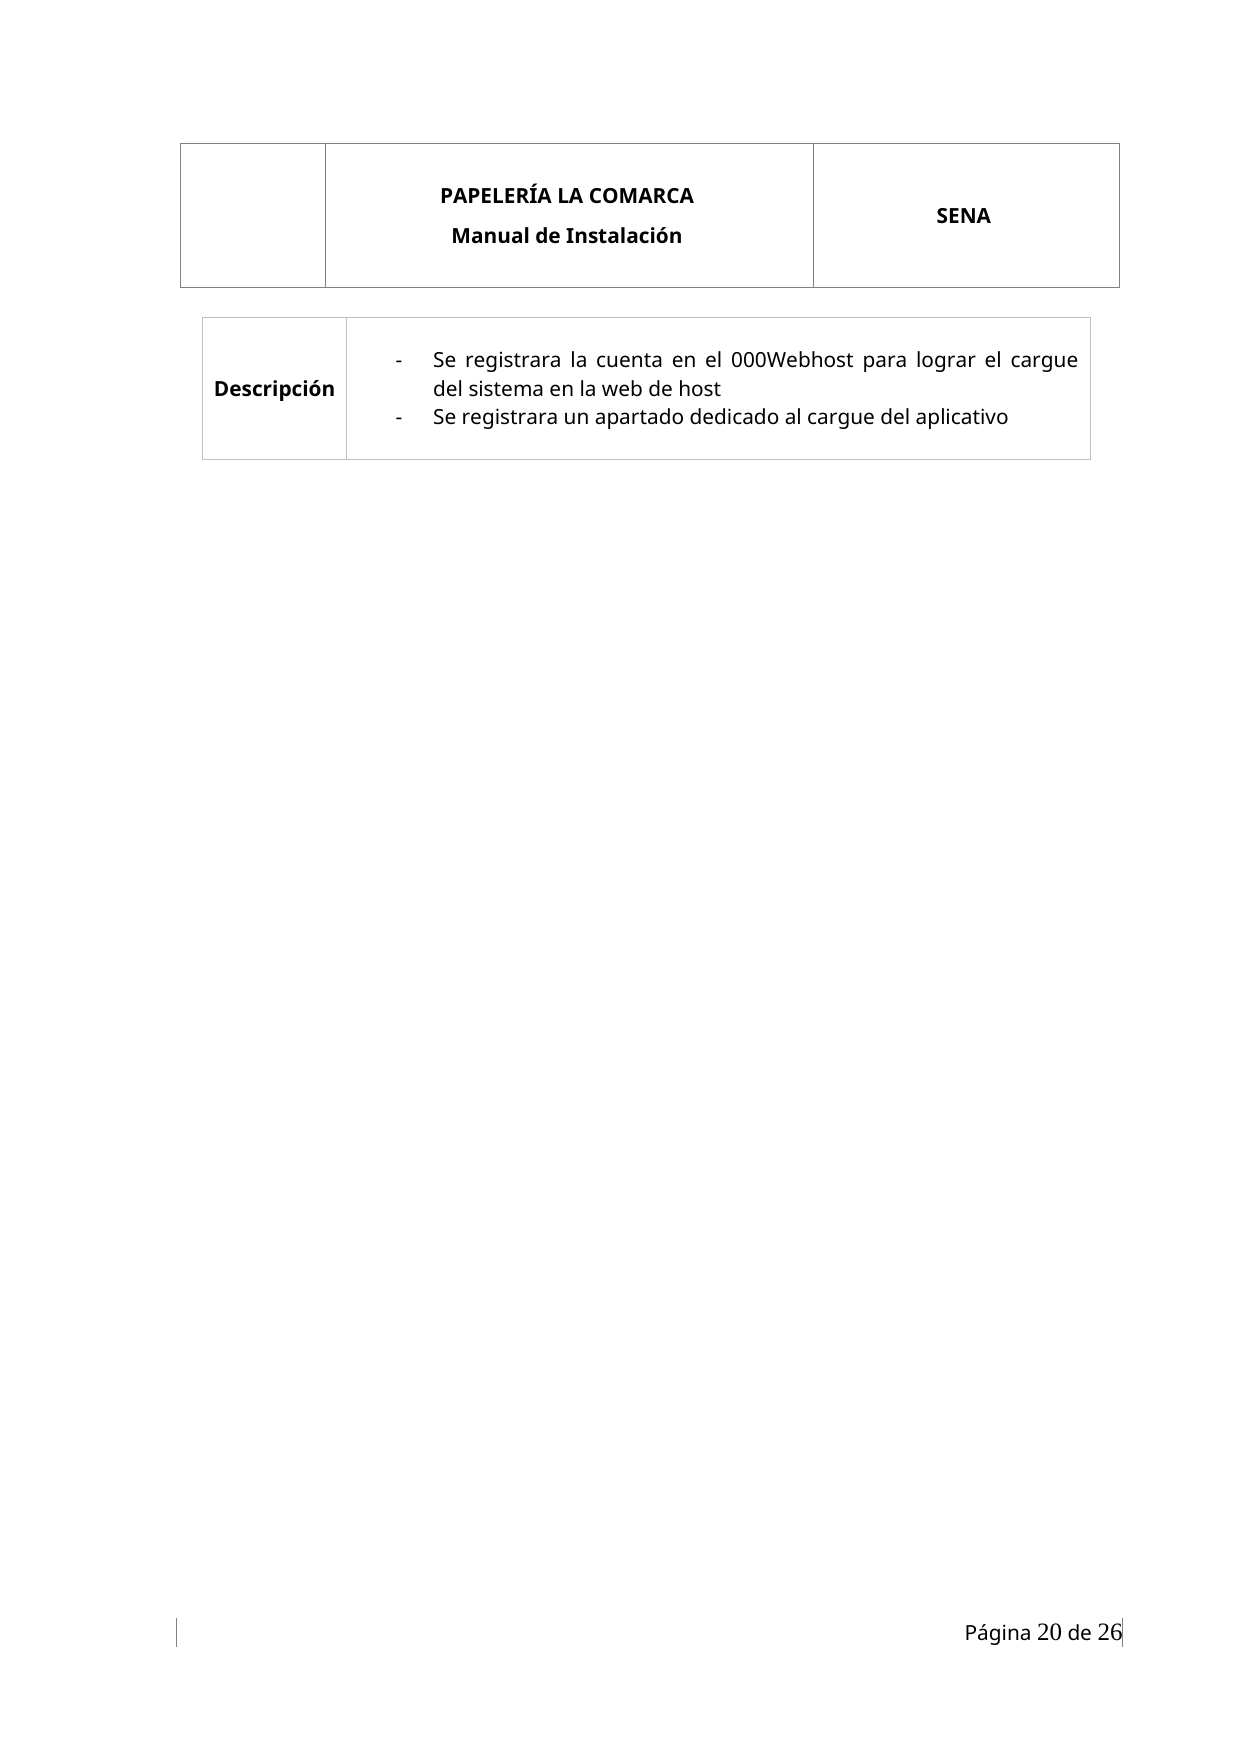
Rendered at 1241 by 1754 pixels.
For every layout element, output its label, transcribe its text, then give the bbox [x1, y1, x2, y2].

table_cell Se registrara la cuenta en el 000Webhost para lograr el cargue del sistema en la web de host Se registrara un apartado dedicado al cargue del aplicativo [347, 318, 1090, 459]
table_cell Descripción [203, 318, 346, 459]
